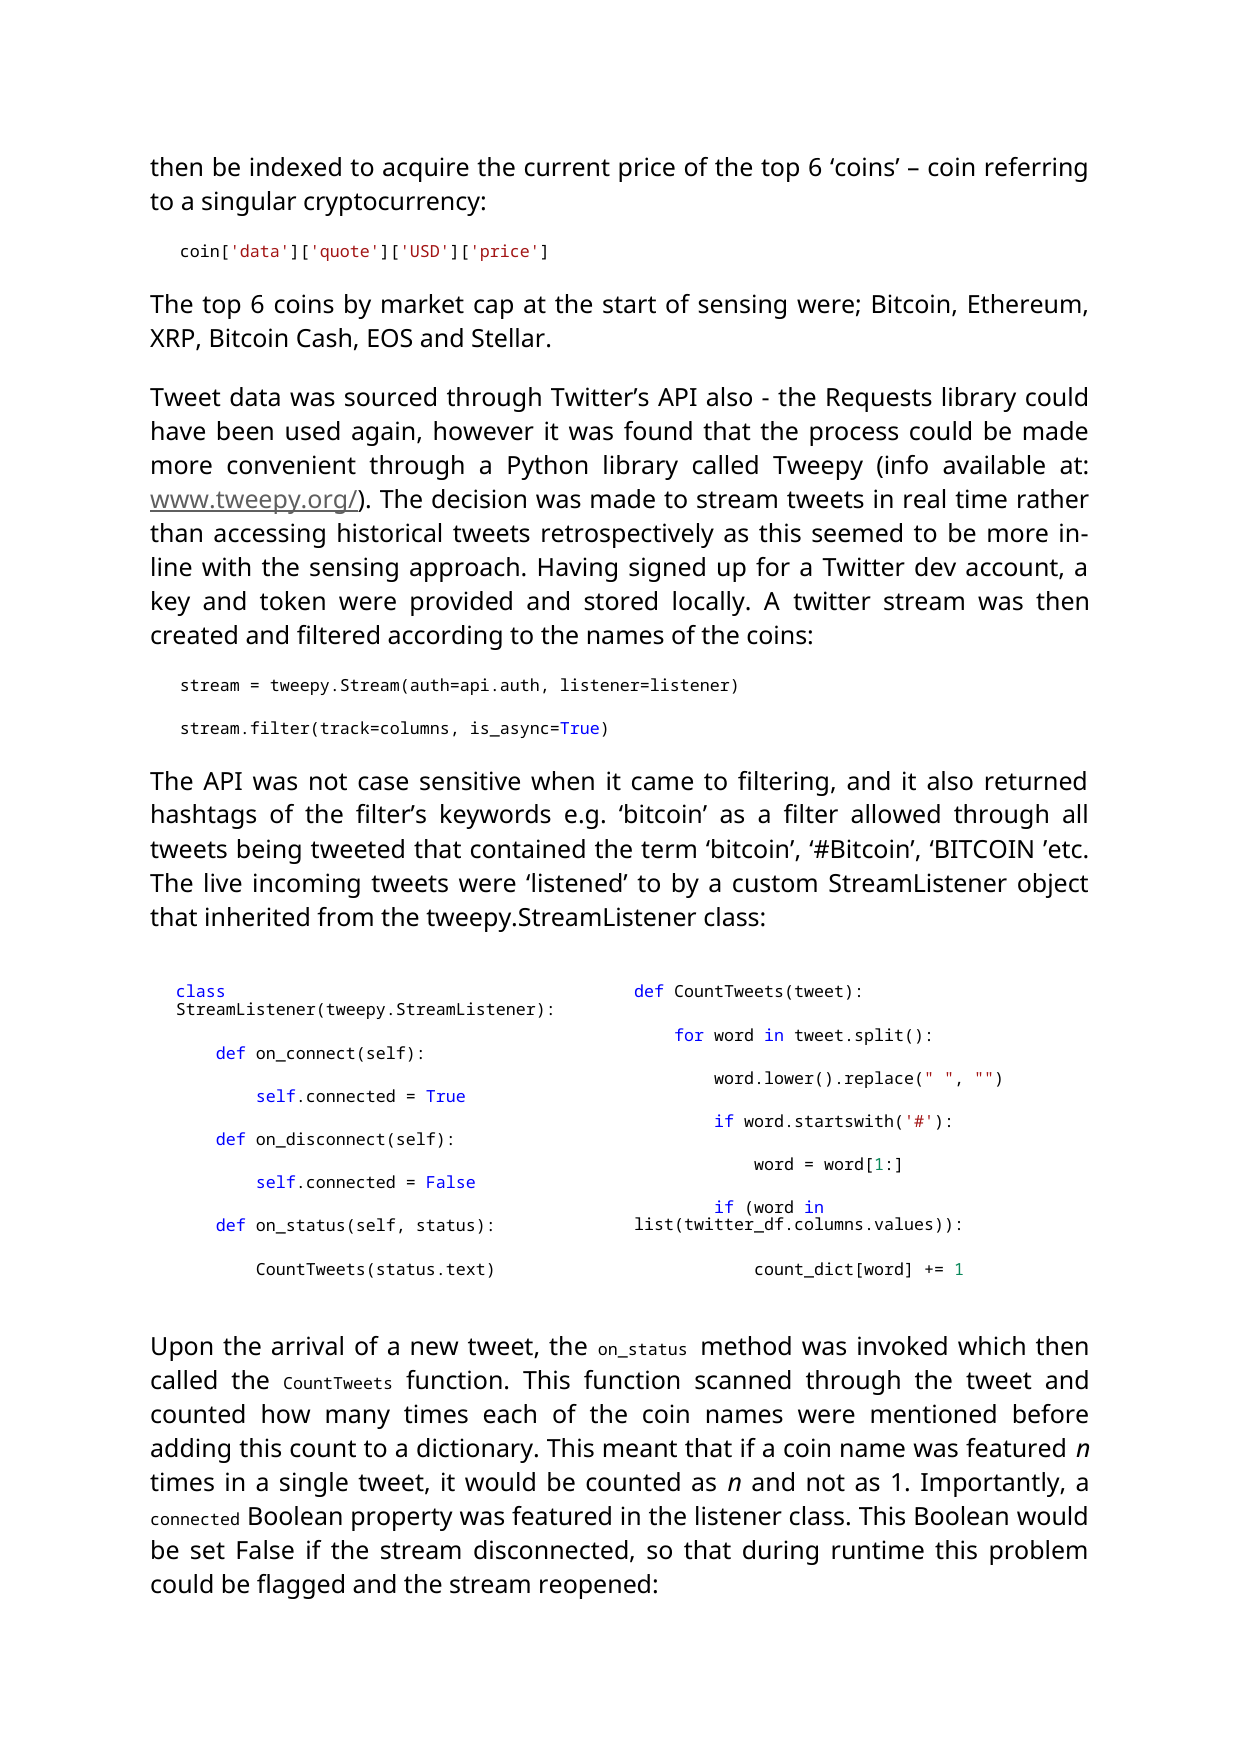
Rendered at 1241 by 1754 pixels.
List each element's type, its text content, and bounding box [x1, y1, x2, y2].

text coin['data']['quote']['USD']['price'] [179, 243, 1090, 261]
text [150, 150, 1090, 218]
text Upon the arrival of a new tweet, the on_status method was invoked which then called the CountTweets function. This function scanned through the tweet and counted how many times each of the coin names were mentioned before adding this count to a dictionary. This meant that if a coin name was featured n times in a single tweet, it would be counted as n and not as 1. Importantly, a connected Boolean property was featured in the listener class. This Boolean would be set False if the stream disconnected, so that during runtime this problem could be flagged and the stream reopened: [150, 1328, 1090, 1601]
table_header def CountTweets(tweet): for word in tweet.split(): word.lower().replace(" ", "") if word.startswith('#'): word = word[1:] if (word in list(twitter_df.columns.values)): count_dict[word] += 1 [593, 959, 1169, 1303]
text stream = tweepy.Stream(auth=api.auth, listener=listener) [179, 677, 1090, 695]
text stream.filter(track=columns, is_async=True) [179, 720, 1090, 738]
text The API was not case sensitive when it came to filtering, and it also returned hashtags of the filter’s keywords e.g. ‘bitcoin’ as a filter allowed through all tweets being tweeted that contained the term ‘bitcoin’, ‘#Bitcoin’, ‘BITCOIN ’etc. The live incoming tweets were ‘listened’ to by a custom StreamListener object that inherited from the tweepy.StreamListener class: [150, 763, 1090, 933]
text The top 6 coins by market cap at the start of sensing were; Bitcoin, Ethereum, XRP, Bitcoin Cash, EOS and Stellar. [150, 286, 1090, 354]
text Tweet data was sourced through Twitter’s API also - the Requests library could have been used again, however it was found that the process could be made more convenient through a Python library called Tweepy (info available at: www.tweepy.org/). The decision was made to stream tweets in real time rather than accessing historical tweets retrospectively as this seemed to be more in-line with the sensing approach. Having signed up for a Twitter dev account, a key and token were provided and stored locally. A twitter stream was then created and filtered according to the names of the coins: [150, 379, 1090, 652]
table_header class StreamListener(tweepy.StreamListener): def on_connect(self): self.connected = True def on_disconnect(self): self.connected = False def on_status(self, status): CountTweets(status.text) [135, 959, 593, 1303]
